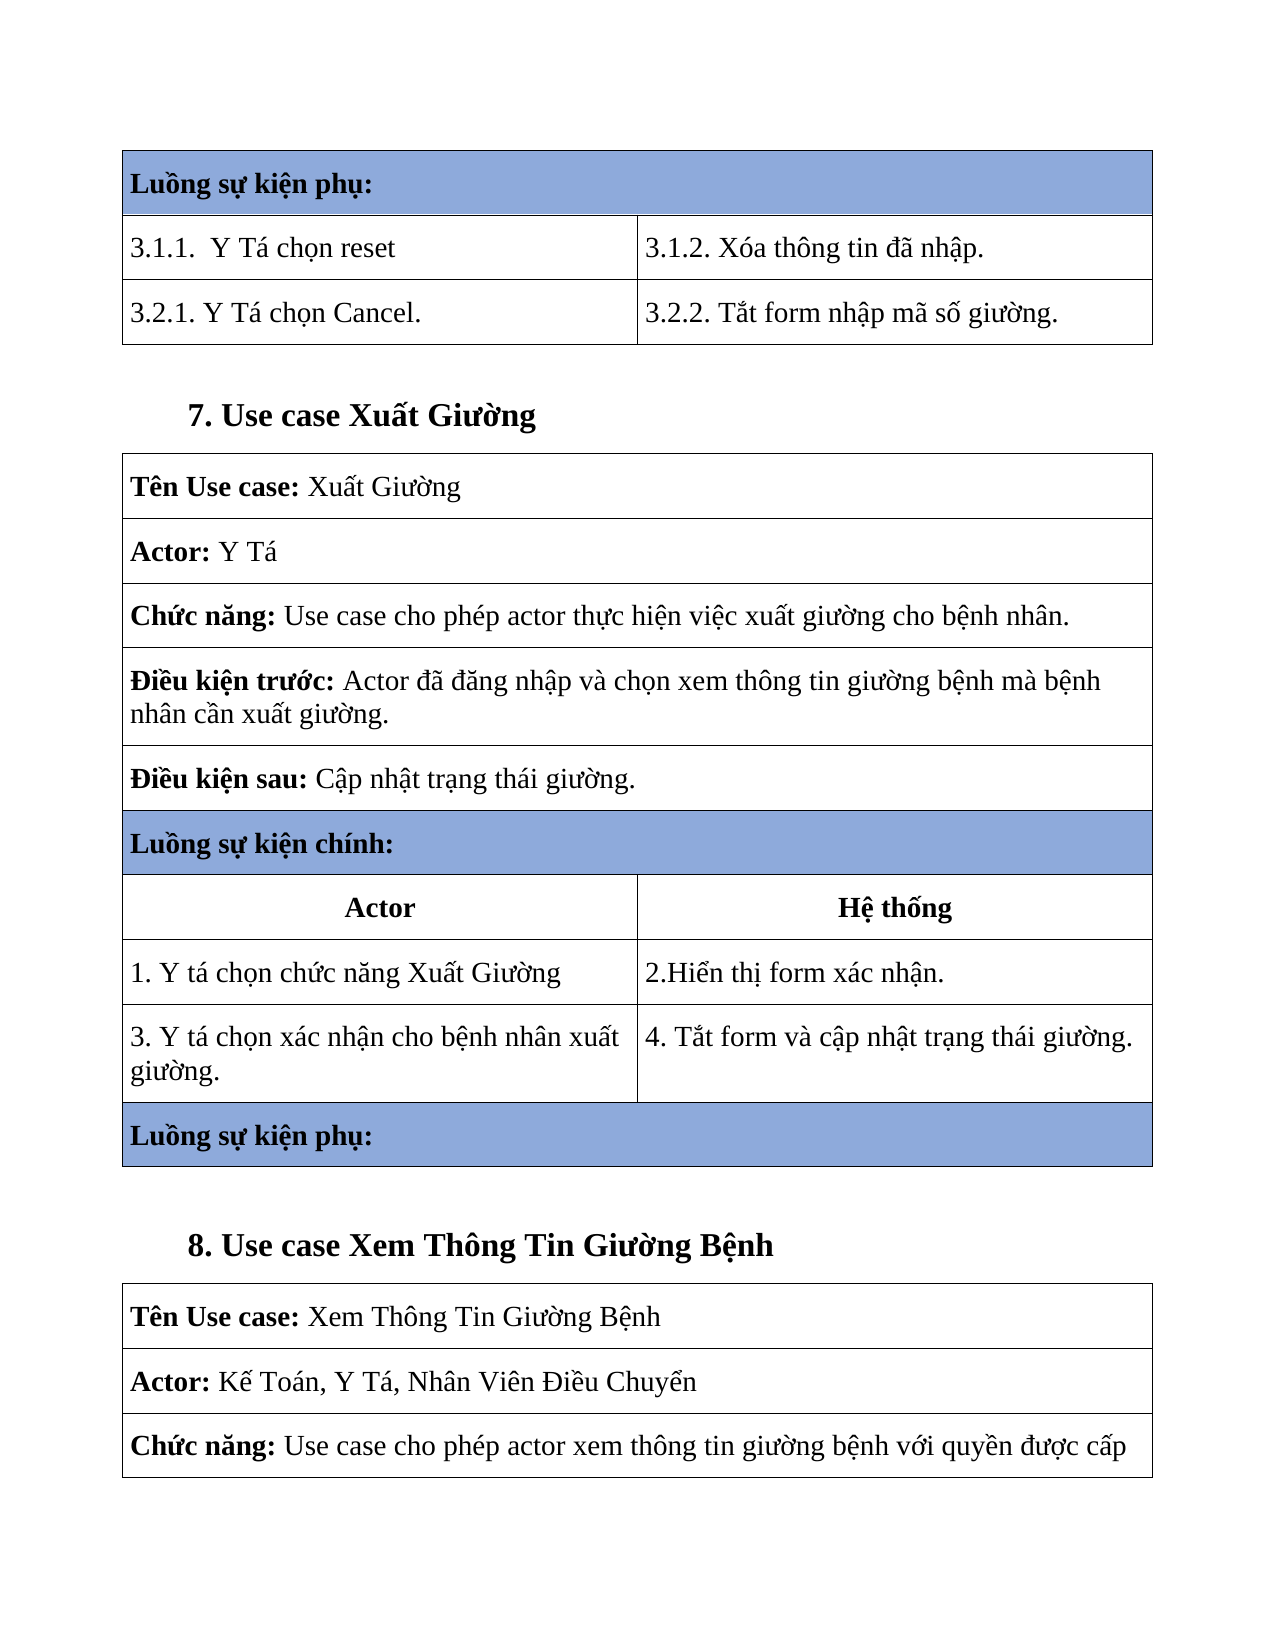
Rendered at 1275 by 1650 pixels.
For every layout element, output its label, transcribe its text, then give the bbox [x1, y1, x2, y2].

table_cell Chức năng: Use case cho phép actor xem thông tin giường bệnh với quyền được cấp phép. [123, 1414, 1152, 1477]
table_cell Chức năng: Use case cho phép actor thực hiện việc xuất giường cho bệnh nhân. [123, 584, 1152, 647]
table_cell Điều kiện sau: Cập nhật trạng thái giường. [123, 746, 1152, 810]
table_cell 1. Y tá chọn chức năng Xuất Giường [123, 940, 637, 1003]
table_cell Điều kiện trước: Actor đã đăng nhập và chọn xem thông tin giường bệnh mà bệnh nhân cần xuất giường. [123, 648, 1152, 745]
table_cell Actor [123, 875, 637, 939]
table_header Tên Use case: Xem Thông Tin Giường Bệnh [123, 1284, 1152, 1348]
text 7. Use case Xuất Giường [187, 395, 1125, 433]
text 8. Use case Xem Thông Tin Giường Bệnh [187, 1225, 1125, 1263]
table_cell 3.1.1. Y Tá chọn reset [123, 216, 637, 279]
table_cell Luồng sự kiện chính: [123, 811, 1152, 874]
table_cell Actor: Kế Toán, Y Tá, Nhân Viên Điều Chuyển [123, 1349, 1152, 1412]
table_cell 3.2.2. Tắt form nhập mã số giường. [638, 280, 1152, 344]
table_cell 3. Y tá chọn xác nhận cho bệnh nhân xuất giường. [123, 1005, 637, 1102]
table_cell 4. Tắt form và cập nhật trạng thái giường. [638, 1005, 1152, 1102]
table_cell Luồng sự kiện phụ: [123, 151, 1152, 214]
table_cell Hệ thống [638, 875, 1152, 939]
table_cell 2.Hiển thị form xác nhận. [638, 940, 1152, 1003]
table_header Tên Use case: Xuất Giường [123, 454, 1152, 518]
table_cell Luồng sự kiện phụ: [123, 1103, 1152, 1166]
table_cell Actor: Y Tá [123, 519, 1152, 582]
table_cell 3.1.2. Xóa thông tin đã nhập. [638, 216, 1152, 279]
table_cell 3.2.1. Y Tá chọn Cancel. [123, 280, 637, 344]
